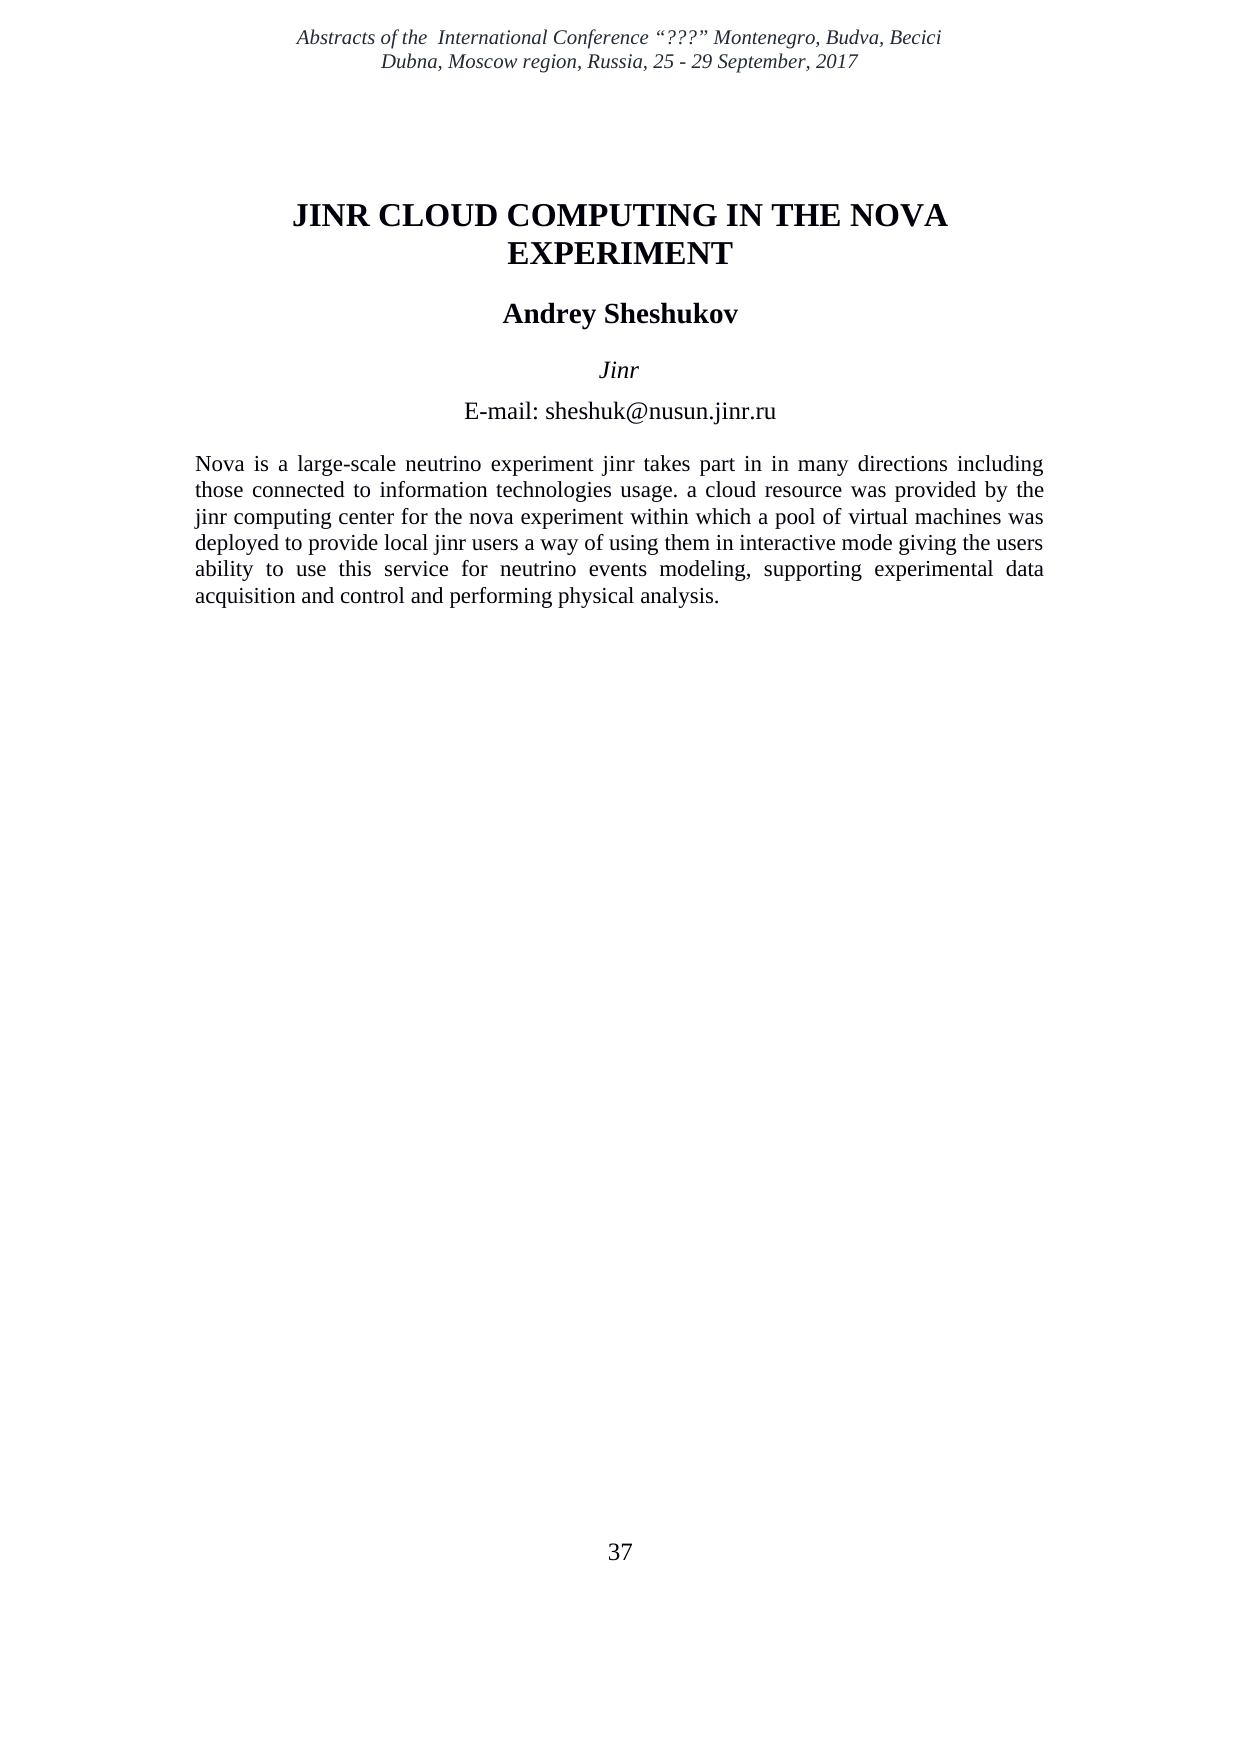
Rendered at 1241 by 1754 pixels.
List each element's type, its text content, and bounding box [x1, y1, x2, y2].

text Nova is a large-scale neutrino experiment jinr takes part in in many directions including those connected to information technologies usage. a cloud resource was provided by the jinr computing center for the nova experiment within which a pool of virtual machines was deployed to provide local jinr users a way of using them in interactive mode giving the users ability to use this service for neutrino events modeling, supporting experimental data acquisition and control and performing physical analysis. [195, 450, 1045, 608]
text Andrey Sheshukov [195, 297, 1045, 330]
text Jinr [195, 355, 1045, 384]
title JINR CLOUD COMPUTING IN THE NOVA EXPERIMENT [195, 195, 1045, 272]
text E-mail: sheshuk@nusun.jinr.ru [195, 396, 1045, 425]
